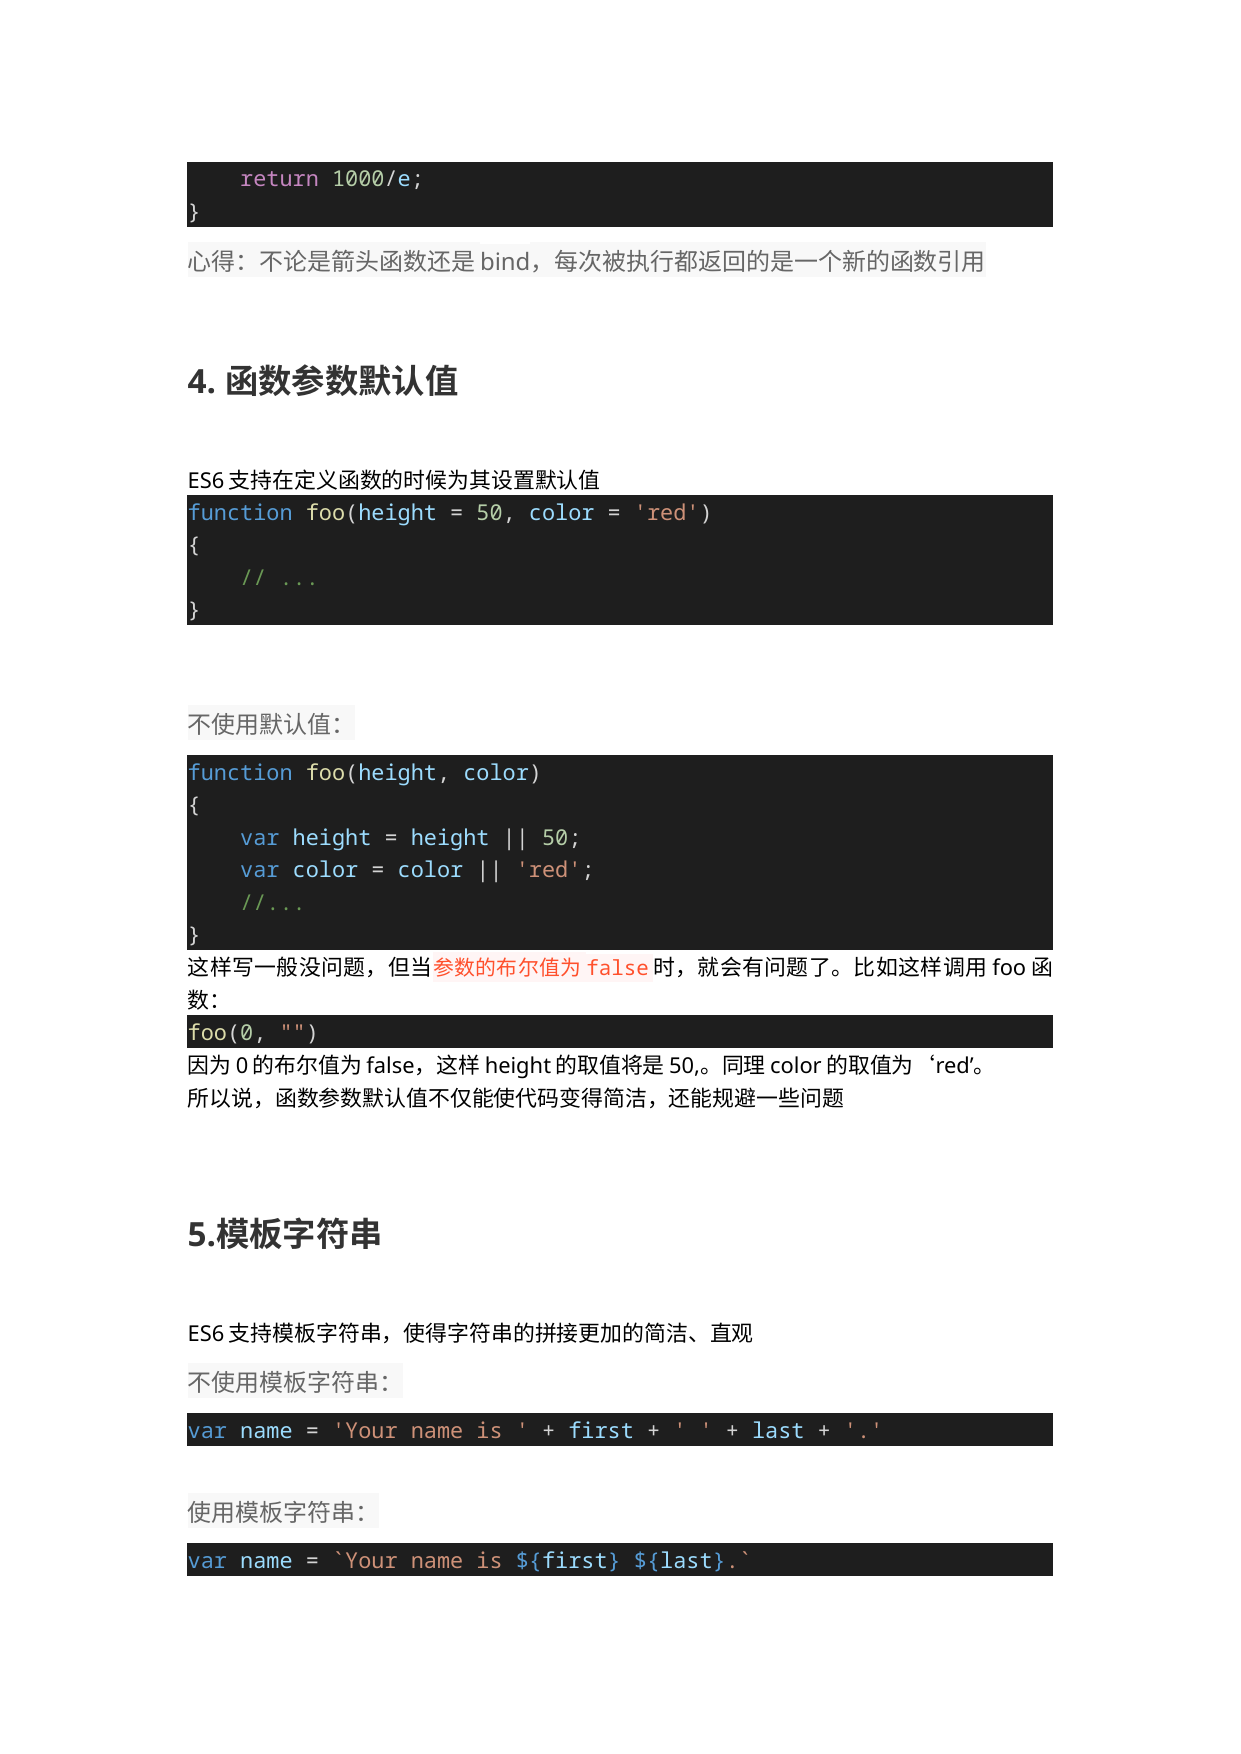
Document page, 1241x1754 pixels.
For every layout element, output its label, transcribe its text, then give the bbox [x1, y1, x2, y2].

text 这样写一般没问题，但当参数的布尔值为false时，就会有问题了。比如这样调用foo函数： [187, 950, 1053, 1015]
text // ... [187, 560, 1053, 593]
text var height = height || 50; [187, 820, 1053, 853]
text //... [187, 885, 1053, 918]
text 因为0的布尔值为false，这样height的取值将是50,。同理color的取值为‘red’。 [187, 1048, 1053, 1080]
text { [187, 788, 1053, 820]
text { [187, 528, 1053, 560]
text 所以说，函数参数默认值不仅能使代码变得简洁，还能规避一些问题 [187, 1080, 1053, 1113]
text return 1000/e; [187, 162, 1053, 194]
text var name = `Your name is ${first} ${last}.` [187, 1543, 1053, 1576]
text var color = color || 'red'; [187, 853, 1053, 885]
text } [187, 593, 1053, 625]
text function foo(height, color) [187, 755, 1053, 788]
text var name = 'Your name is ' + first + ' ' + last + '.' [187, 1413, 1053, 1446]
text ES6支持在定义函数的时候为其设置默认值 [187, 463, 1053, 495]
text function foo(height = 50, color = 'red') [187, 495, 1053, 528]
text foo(0, "") [187, 1015, 1053, 1048]
subtitle 4. 函数参数默认值 [187, 347, 1053, 412]
subtitle 5.模板字符串 [187, 1200, 1053, 1265]
text ES6支持模板字符串，使得字符串的拼接更加的简洁、直观 [187, 1316, 1053, 1348]
text 心得：不论是箭头函数还是bind，每次被执行都返回的是一个新的函数引用 [187, 227, 1053, 292]
text 不使用模板字符串： [187, 1348, 1053, 1413]
text 不使用默认值： [187, 690, 1053, 755]
text } [187, 194, 1053, 227]
text 使用模板字符串： [187, 1478, 1053, 1543]
text } [187, 918, 1053, 950]
